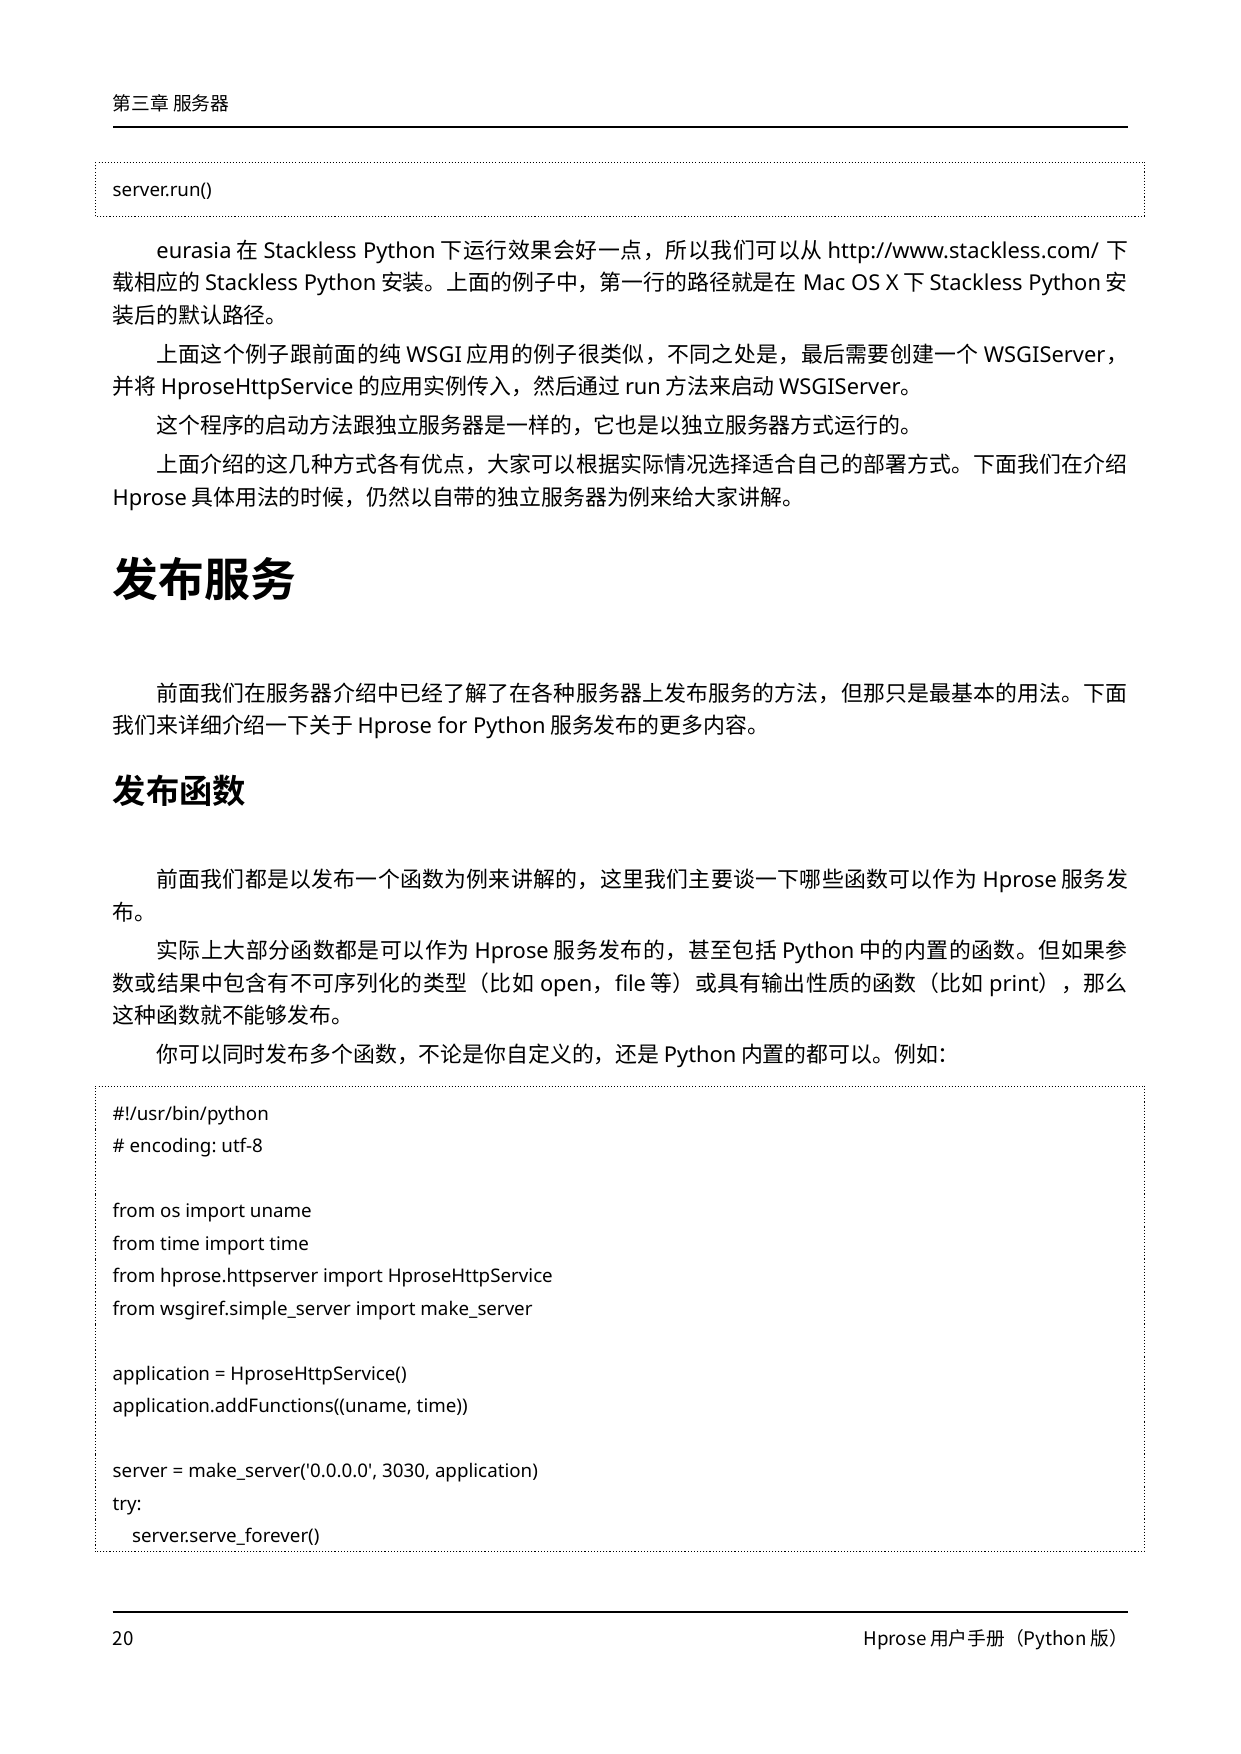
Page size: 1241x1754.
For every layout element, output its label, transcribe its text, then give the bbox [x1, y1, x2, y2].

text try: [112, 1487, 1128, 1519]
text 前面我们在服务器介绍中已经了解了在各种服务器上发布服务的方法，但那只是最基本的用法。下面我们来详细介绍一下关于Hprose for Python服务发布的更多内容。 [112, 675, 1128, 740]
text application.addFunctions((uname, time)) [112, 1389, 1128, 1422]
text 前面我们都是以发布一个函数为例来讲解的，这里我们主要谈一下哪些函数可以作为Hprose服务发布。 [112, 862, 1128, 927]
text application = HproseHttpService() [112, 1357, 1128, 1389]
text eurasia在Stackless Python下运行效果会好一点，所以我们可以从http://www.stackless.com/ 下载相应的Stackless Python安装。上面的例子中，第一行的路径就是在Mac OS X下Stackless Python安装后的默认路径。 [112, 233, 1128, 330]
text from time import time [112, 1227, 1128, 1259]
text #!/usr/bin/python [95, 1086, 1145, 1129]
subtitle 发布函数 [112, 756, 1128, 821]
text 实际上大部分函数都是可以作为Hprose服务发布的，甚至包括Python中的内置的函数。但如果参数或结果中包含有不可序列化的类型（比如open，file等）或具有输出性质的函数（比如print），那么这种函数就不能够发布。 [112, 933, 1128, 1031]
text # encoding: utf-8 [112, 1129, 1128, 1162]
text from hprose.httpserver import HproseHttpService [112, 1259, 1128, 1292]
text from wsgiref.simple_server import make_server [112, 1292, 1128, 1324]
subtitle 发布服务 [112, 528, 1128, 626]
text 上面介绍的这几种方式各有优点，大家可以根据实际情况选择适合自己的部署方式。下面我们在介绍Hprose具体用法的时候，仍然以自带的独立服务器为例来给大家讲解。 [112, 447, 1128, 512]
text 你可以同时发布多个函数，不论是你自定义的，还是Python内置的都可以。例如： [112, 1037, 1128, 1069]
text 这个程序的启动方法跟独立服务器是一样的，它也是以独立服务器方式运行的。 [112, 408, 1128, 441]
text server.run() [95, 162, 1145, 216]
text 上面这个例子跟前面的纯WSGI应用的例子很类似，不同之处是，最后需要创建一个WSGIServer，并将HproseHttpService的应用实例传入，然后通过run方法来启动WSGIServer。 [112, 337, 1128, 402]
text from os import uname [112, 1194, 1128, 1227]
text server = make_server('0.0.0.0', 3030, application) [112, 1454, 1128, 1487]
text server.serve_forever() [112, 1519, 1128, 1552]
